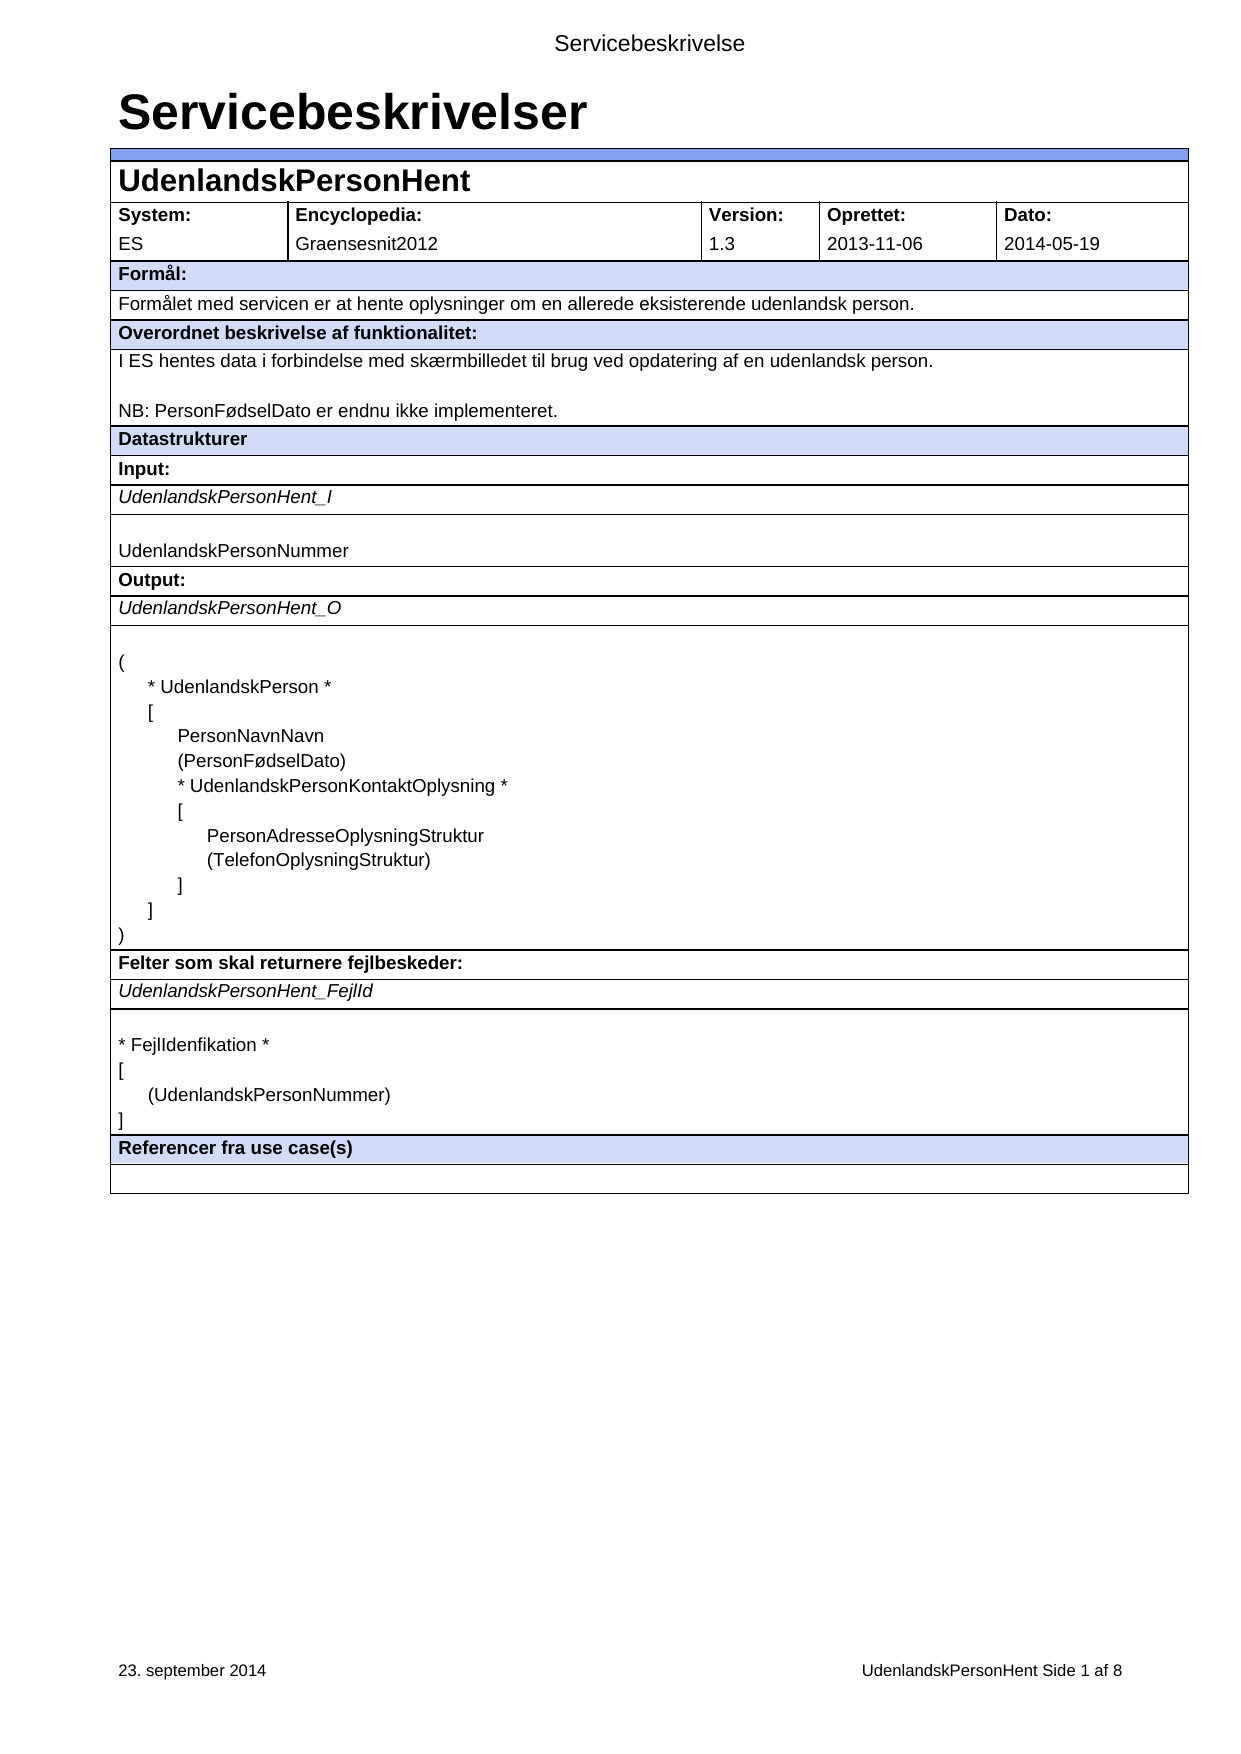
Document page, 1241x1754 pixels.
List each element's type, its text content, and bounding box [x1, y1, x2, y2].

table_cell 2014-05-19 [997, 231, 1188, 260]
table_cell UdenlandskPersonHent_I [111, 486, 1188, 514]
table_cell ( * UdenlandskPerson * [ PersonNavnNavn (PersonFødselDato) * UdenlandskPersonKontaktOplysning * [ PersonAdresseOplysningStruktur (TelefonOplysningStruktur) ] ] ) [111, 626, 1188, 949]
table_cell UdenlandskPersonNummer [111, 515, 1188, 566]
table_cell UdenlandskPersonHent_FejlId [111, 980, 1188, 1008]
table_cell [111, 1165, 1188, 1193]
table_cell Oprettet: [820, 203, 996, 231]
table_cell ES [111, 231, 287, 260]
table_cell UdenlandskPersonHent_O [111, 597, 1188, 624]
table_cell Graensesnit2012 [289, 231, 701, 260]
table_cell Input: [111, 456, 1188, 484]
table_cell Felter som skal returnere fejlbeskeder: [111, 951, 1188, 978]
table_cell Output: [111, 567, 1188, 595]
table_header [111, 149, 1188, 160]
table_cell 2013-11-06 [820, 231, 996, 260]
table_cell Dato: [997, 203, 1188, 231]
table_cell Referencer fra use case(s) [111, 1136, 1188, 1163]
table_cell Overordnet beskrivelse af funktionalitet: [111, 321, 1188, 349]
table_cell System: [111, 203, 287, 231]
table_cell Formål: [111, 262, 1188, 290]
table_cell UdenlandskPersonHent [111, 162, 1188, 201]
table_cell Version: [702, 203, 819, 231]
text Servicebeskrivelser [118, 82, 1181, 140]
table_cell Formålet med servicen er at hente oplysninger om en allerede eksisterende udenlandsk person. [111, 291, 1188, 319]
table_cell I ES hentes data i forbindelse med skærmbilledet til brug ved opdatering af en udenlandsk person. NB: PersonFødselDato er endnu ikke implementeret. [111, 350, 1188, 425]
table_cell 1.3 [702, 231, 819, 260]
table_cell * FejlIdenfikation * [ (UdenlandskPersonNummer) ] [111, 1010, 1188, 1134]
table_cell Datastrukturer [111, 427, 1188, 455]
table_cell Encyclopedia: [289, 203, 701, 231]
